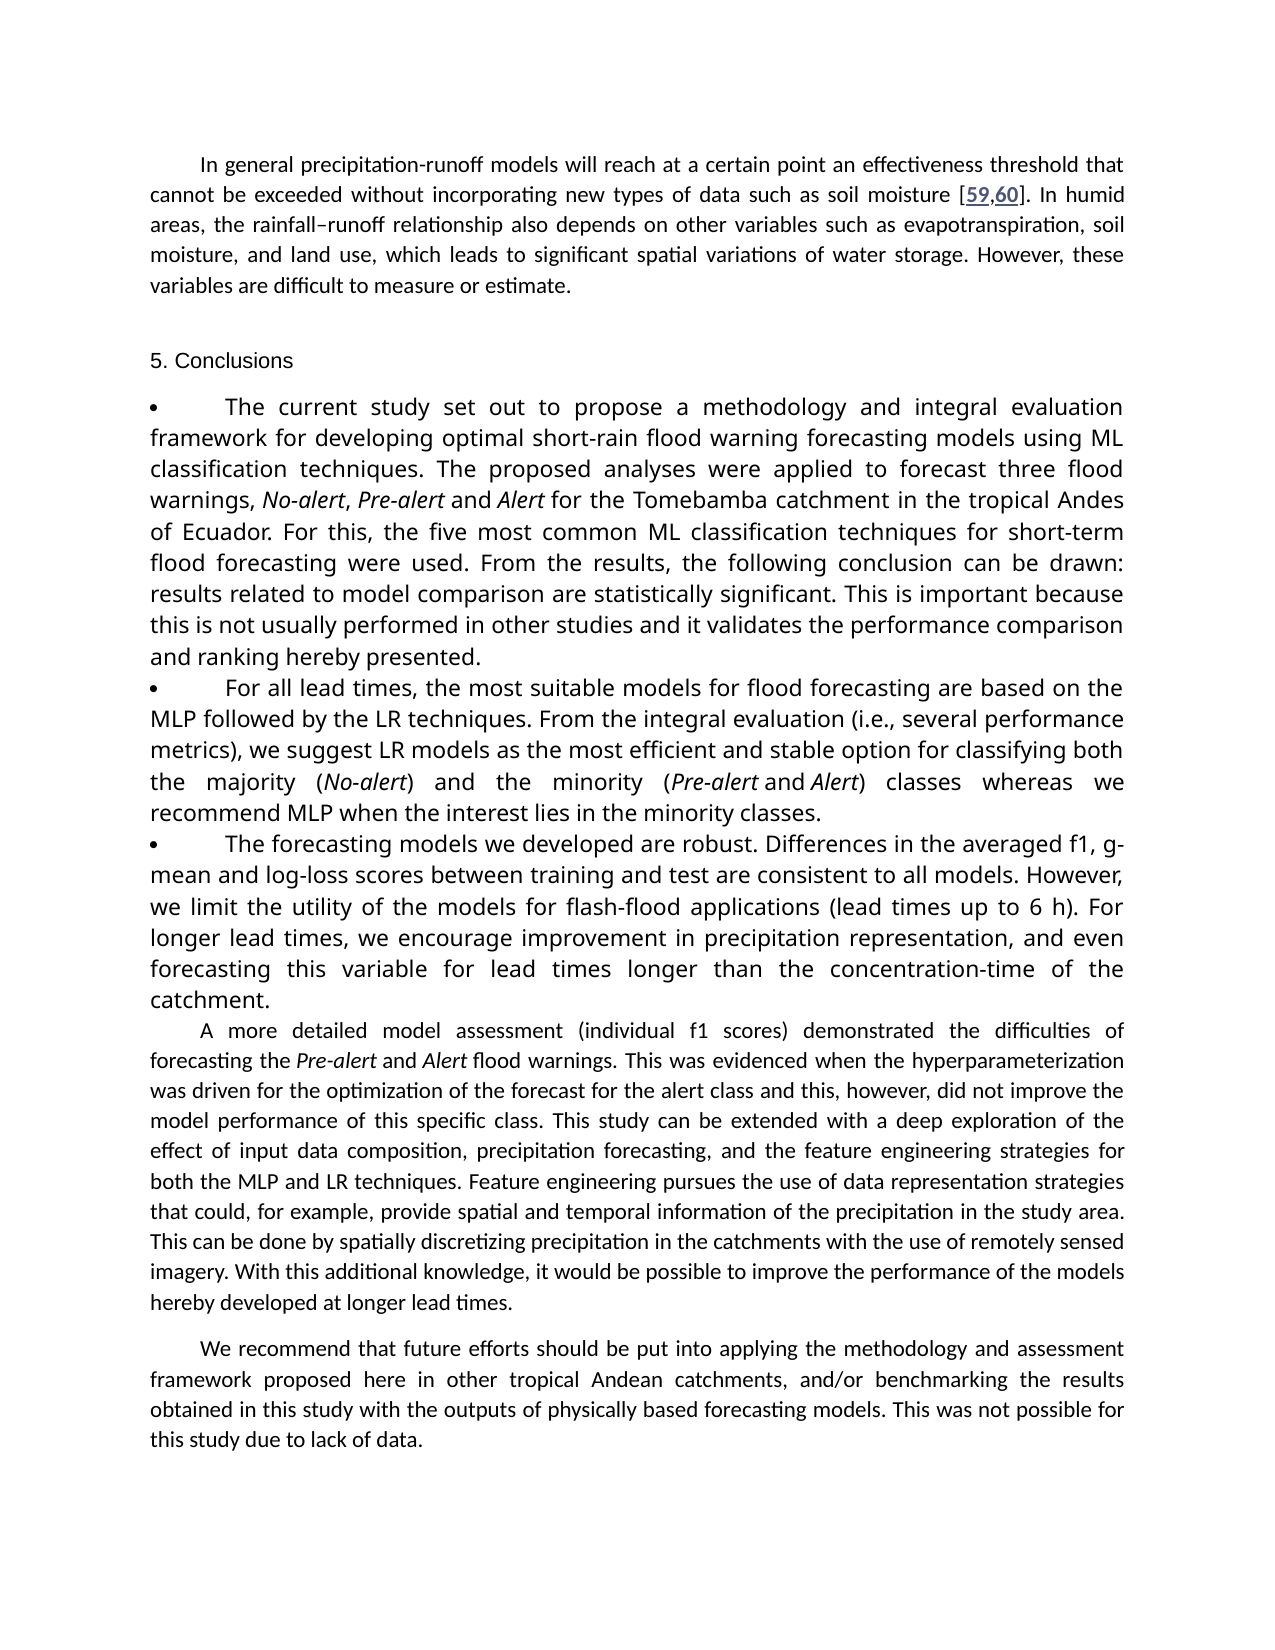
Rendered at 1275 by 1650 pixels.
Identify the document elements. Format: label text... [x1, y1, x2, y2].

list The current study set out to propose a methodology and integral evaluation framework for developing optimal short-rain flood warning forecasting models using ML classification techniques. The proposed analyses were applied to forecast three flood warnings, No-alert, Pre-alert and Alert for the Tomebamba catchment in the tropical Andes of Ecuador. For this, the five most common ML classification techniques for short-term flood forecasting were used. From the results, the following conclusion can be drawn: results related to model comparison are statistically significant. This is important because this is not usually performed in other studies and it validates the performance comparison and ranking hereby presented. [150, 391, 1125, 672]
subtitle 5. Conclusions [150, 348, 1125, 373]
list For all lead times, the most suitable models for flood forecasting are based on the MLP followed by the LR techniques. From the integral evaluation (i.e., several performance metrics), we suggest LR models as the most efficient and stable option for classifying both the majority (No-alert) and the minority (Pre-alert and Alert) classes whereas we recommend MLP when the interest lies in the minority classes. [150, 672, 1125, 828]
list The forecasting models we developed are robust. Differences in the averaged f1, g-mean and log-loss scores between training and test are consistent to all models. However, we limit the utility of the models for flash-flood applications (lead times up to 6 h). For longer lead times, we encourage improvement in precipitation representation, and even forecasting this variable for lead times longer than the concentration-time of the catchment. [150, 828, 1125, 1016]
text A more detailed model assessment (individual f1 scores) demonstrated the difficulties of forecasting the Pre-alert and Alert flood warnings. This was evidenced when the hyperparameterization was driven for the optimization of the forecast for the alert class and this, however, did not improve the model performance of this specific class. This study can be extended with a deep exploration of the effect of input data composition, precipitation forecasting, and the feature engineering strategies for both the MLP and LR techniques. Feature engineering pursues the use of data representation strategies that could, for example, provide spatial and temporal information of the precipitation in the study area. This can be done by spatially discretizing precipitation in the catchments with the use of remotely sensed imagery. With this additional knowledge, it would be possible to improve the performance of the models hereby developed at longer lead times. [150, 1016, 1125, 1316]
text In general precipitation-runoff models will reach at a certain point an effectiveness threshold that cannot be exceeded without incorporating new types of data such as soil moisture [59,60]. In humid areas, the rainfall–runoff relationship also depends on other variables such as evapotranspiration, soil moisture, and land use, which leads to significant spatial variations of water storage. However, these variables are difficult to measure or estimate. [150, 150, 1125, 299]
text We recommend that future efforts should be put into applying the methodology and assessment framework proposed here in other tropical Andean catchments, and/or benchmarking the results obtained in this study with the outputs of physically based forecasting models. This was not possible for this study due to lack of data. [150, 1334, 1125, 1453]
